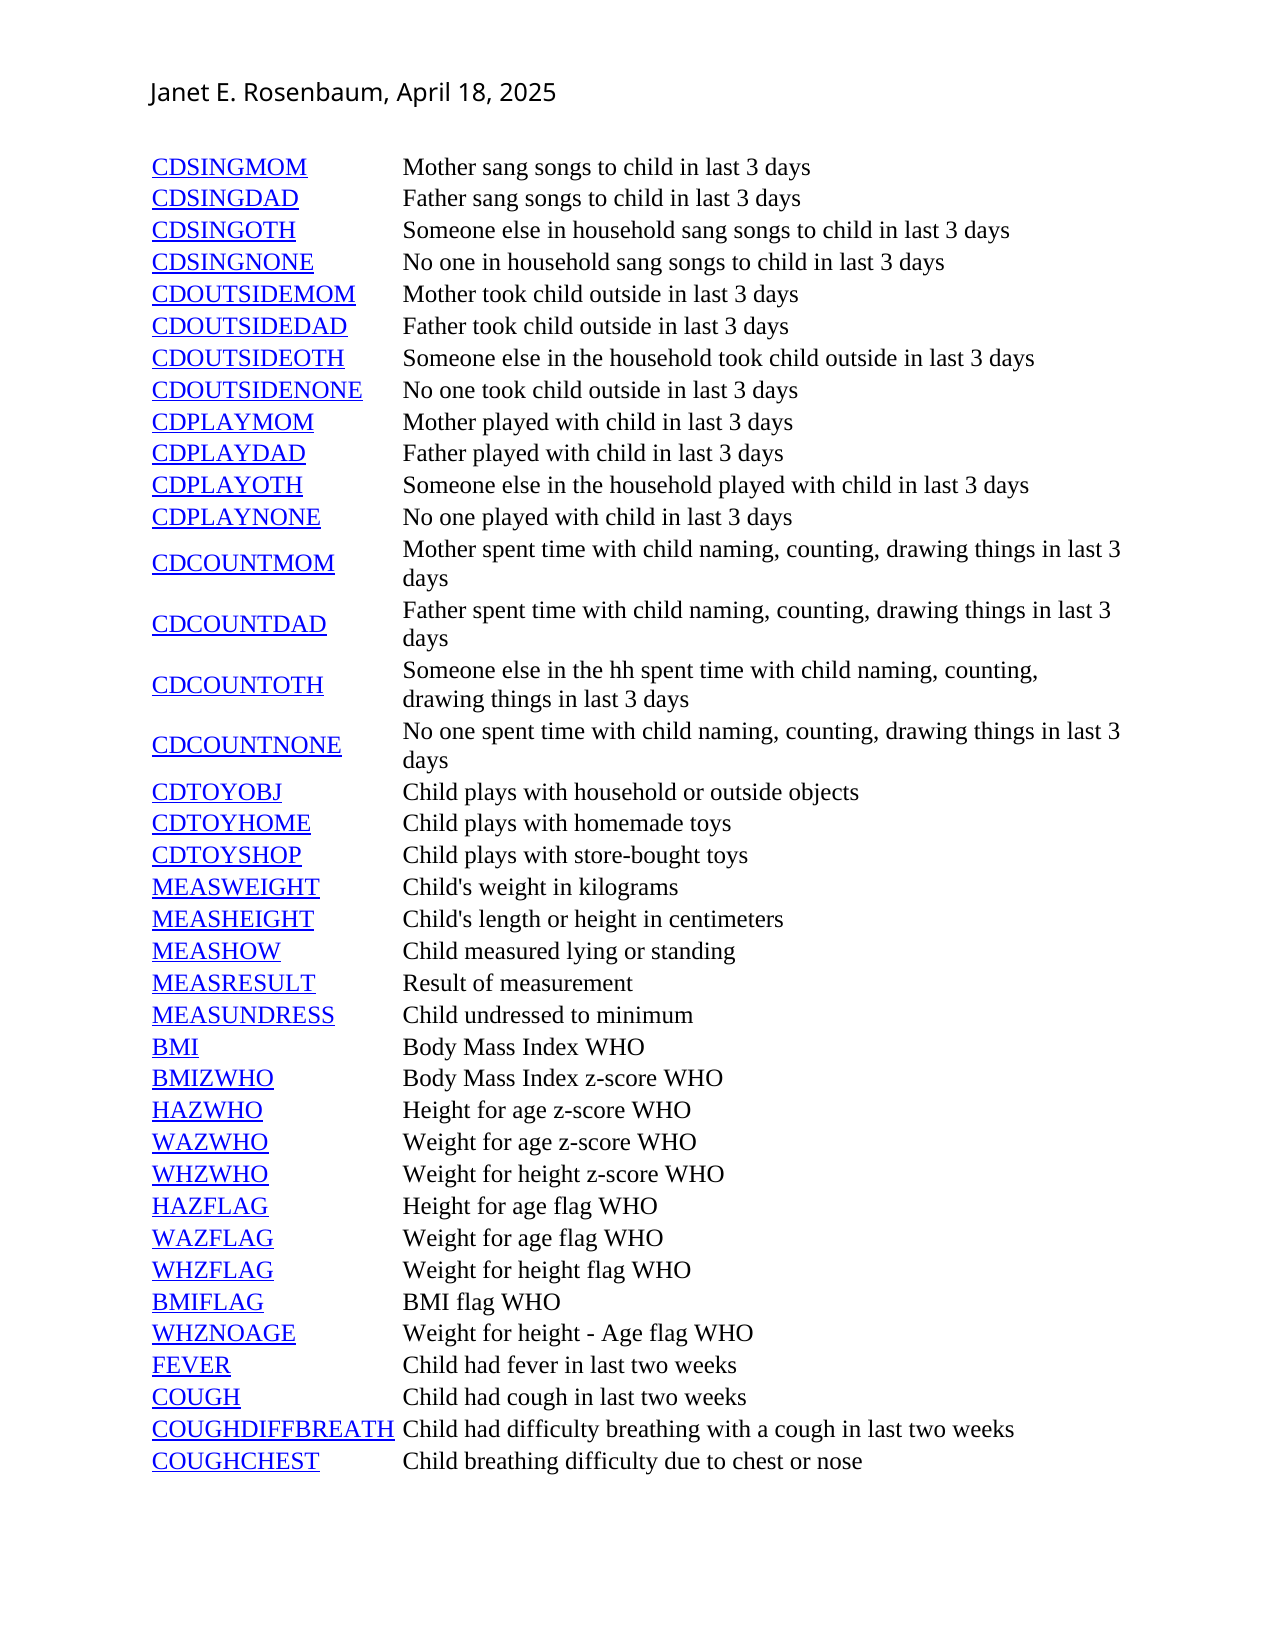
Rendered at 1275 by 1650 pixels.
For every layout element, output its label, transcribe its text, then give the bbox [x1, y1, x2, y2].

table_cell CDCOUNTOTH [150, 654, 401, 714]
table_cell MEASWEIGHT [150, 871, 401, 902]
table_cell CDSINGMOM [150, 150, 401, 182]
table_cell No one in household sang songs to child in last 3 days [401, 246, 1125, 277]
table_cell Child breathing difficulty due to chest or nose [401, 1444, 1125, 1476]
table_cell WHZWHO [150, 1158, 401, 1189]
table_cell Height for age z-score WHO [401, 1094, 1125, 1126]
table_cell Child undressed to minimum [401, 998, 1125, 1030]
table_cell WHZNOAGE [150, 1317, 401, 1349]
table_cell Someone else in the household took child outside in last 3 days [401, 341, 1125, 373]
table_cell Child had fever in last two weeks [401, 1349, 1125, 1381]
table_cell MEASRESULT [150, 966, 401, 998]
table_cell COUGH [150, 1381, 401, 1412]
table_cell Child plays with household or outside objects [401, 775, 1125, 807]
table_cell Weight for height flag WHO [401, 1253, 1125, 1285]
table_cell WAZFLAG [150, 1221, 401, 1253]
table_cell WHZFLAG [150, 1253, 401, 1285]
table_cell CDTOYHOME [150, 807, 401, 839]
table_cell CDCOUNTNONE [150, 714, 401, 775]
table_cell Weight for height z-score WHO [401, 1158, 1125, 1189]
table_cell Someone else in the household played with child in last 3 days [401, 469, 1125, 501]
table_cell Mother spent time with child naming, counting, drawing things in last 3 days [401, 533, 1125, 593]
table_cell Weight for height - Age flag WHO [401, 1317, 1125, 1349]
table_cell CDPLAYNONE [150, 501, 401, 532]
table_cell Height for age flag WHO [401, 1189, 1125, 1221]
table_cell BMIFLAG [150, 1285, 401, 1317]
table_cell COUGHDIFFBREATH [150, 1413, 401, 1444]
table_cell Someone else in household sang songs to child in last 3 days [401, 214, 1125, 246]
table_cell CDCOUNTMOM [150, 533, 401, 593]
table_cell Weight for age z-score WHO [401, 1126, 1125, 1157]
table_cell Child's weight in kilograms [401, 871, 1125, 902]
table_cell Mother played with child in last 3 days [401, 405, 1125, 437]
table_cell No one spent time with child naming, counting, drawing things in last 3 days [401, 714, 1125, 775]
table_cell Result of measurement [401, 966, 1125, 998]
table_cell Father sang songs to child in last 3 days [401, 182, 1125, 214]
table_cell Mother sang songs to child in last 3 days [401, 150, 1125, 182]
table_cell CDSINGOTH [150, 214, 401, 246]
table_cell CDCOUNTDAD [150, 593, 401, 654]
table_cell MEASHEIGHT [150, 903, 401, 934]
table_cell No one played with child in last 3 days [401, 501, 1125, 532]
table_cell MEASUNDRESS [150, 998, 401, 1030]
table_cell Child's length or height in centimeters [401, 903, 1125, 934]
table_cell CDPLAYMOM [150, 405, 401, 437]
table_cell BMI [150, 1030, 401, 1062]
table_cell No one took child outside in last 3 days [401, 373, 1125, 405]
table_cell CDOUTSIDEOTH [150, 341, 401, 373]
table_cell Mother took child outside in last 3 days [401, 278, 1125, 309]
table_cell COUGHCHEST [150, 1444, 401, 1476]
table_cell Child plays with homemade toys [401, 807, 1125, 839]
table_cell HAZFLAG [150, 1189, 401, 1221]
table_cell CDTOYOBJ [150, 775, 401, 807]
table_cell Father spent time with child naming, counting, drawing things in last 3 days [401, 593, 1125, 654]
table_cell CDTOYSHOP [150, 839, 401, 871]
table_cell MEASHOW [150, 934, 401, 966]
table_cell CDPLAYDAD [150, 437, 401, 469]
table_cell CDOUTSIDEDAD [150, 309, 401, 341]
table_cell Body Mass Index WHO [401, 1030, 1125, 1062]
table_cell Father played with child in last 3 days [401, 437, 1125, 469]
table_cell Child had difficulty breathing with a cough in last two weeks [401, 1413, 1125, 1444]
table_cell CDOUTSIDEMOM [150, 278, 401, 309]
table_cell Body Mass Index z-score WHO [401, 1062, 1125, 1094]
table_cell CDOUTSIDENONE [150, 373, 401, 405]
table_cell HAZWHO [150, 1094, 401, 1126]
table_cell Child had cough in last two weeks [401, 1381, 1125, 1412]
table_cell CDSINGNONE [150, 246, 401, 277]
table_cell Child plays with store-bought toys [401, 839, 1125, 871]
table_cell BMIZWHO [150, 1062, 401, 1094]
table_cell WAZWHO [150, 1126, 401, 1157]
table_cell BMI flag WHO [401, 1285, 1125, 1317]
table_cell Child measured lying or standing [401, 934, 1125, 966]
table_cell Someone else in the hh spent time with child naming, counting, drawing things in last 3 days [401, 654, 1125, 714]
table_cell CDSINGDAD [150, 182, 401, 214]
table_cell CDPLAYOTH [150, 469, 401, 501]
table_cell Weight for age flag WHO [401, 1221, 1125, 1253]
table_cell FEVER [150, 1349, 401, 1381]
table_cell Father took child outside in last 3 days [401, 309, 1125, 341]
